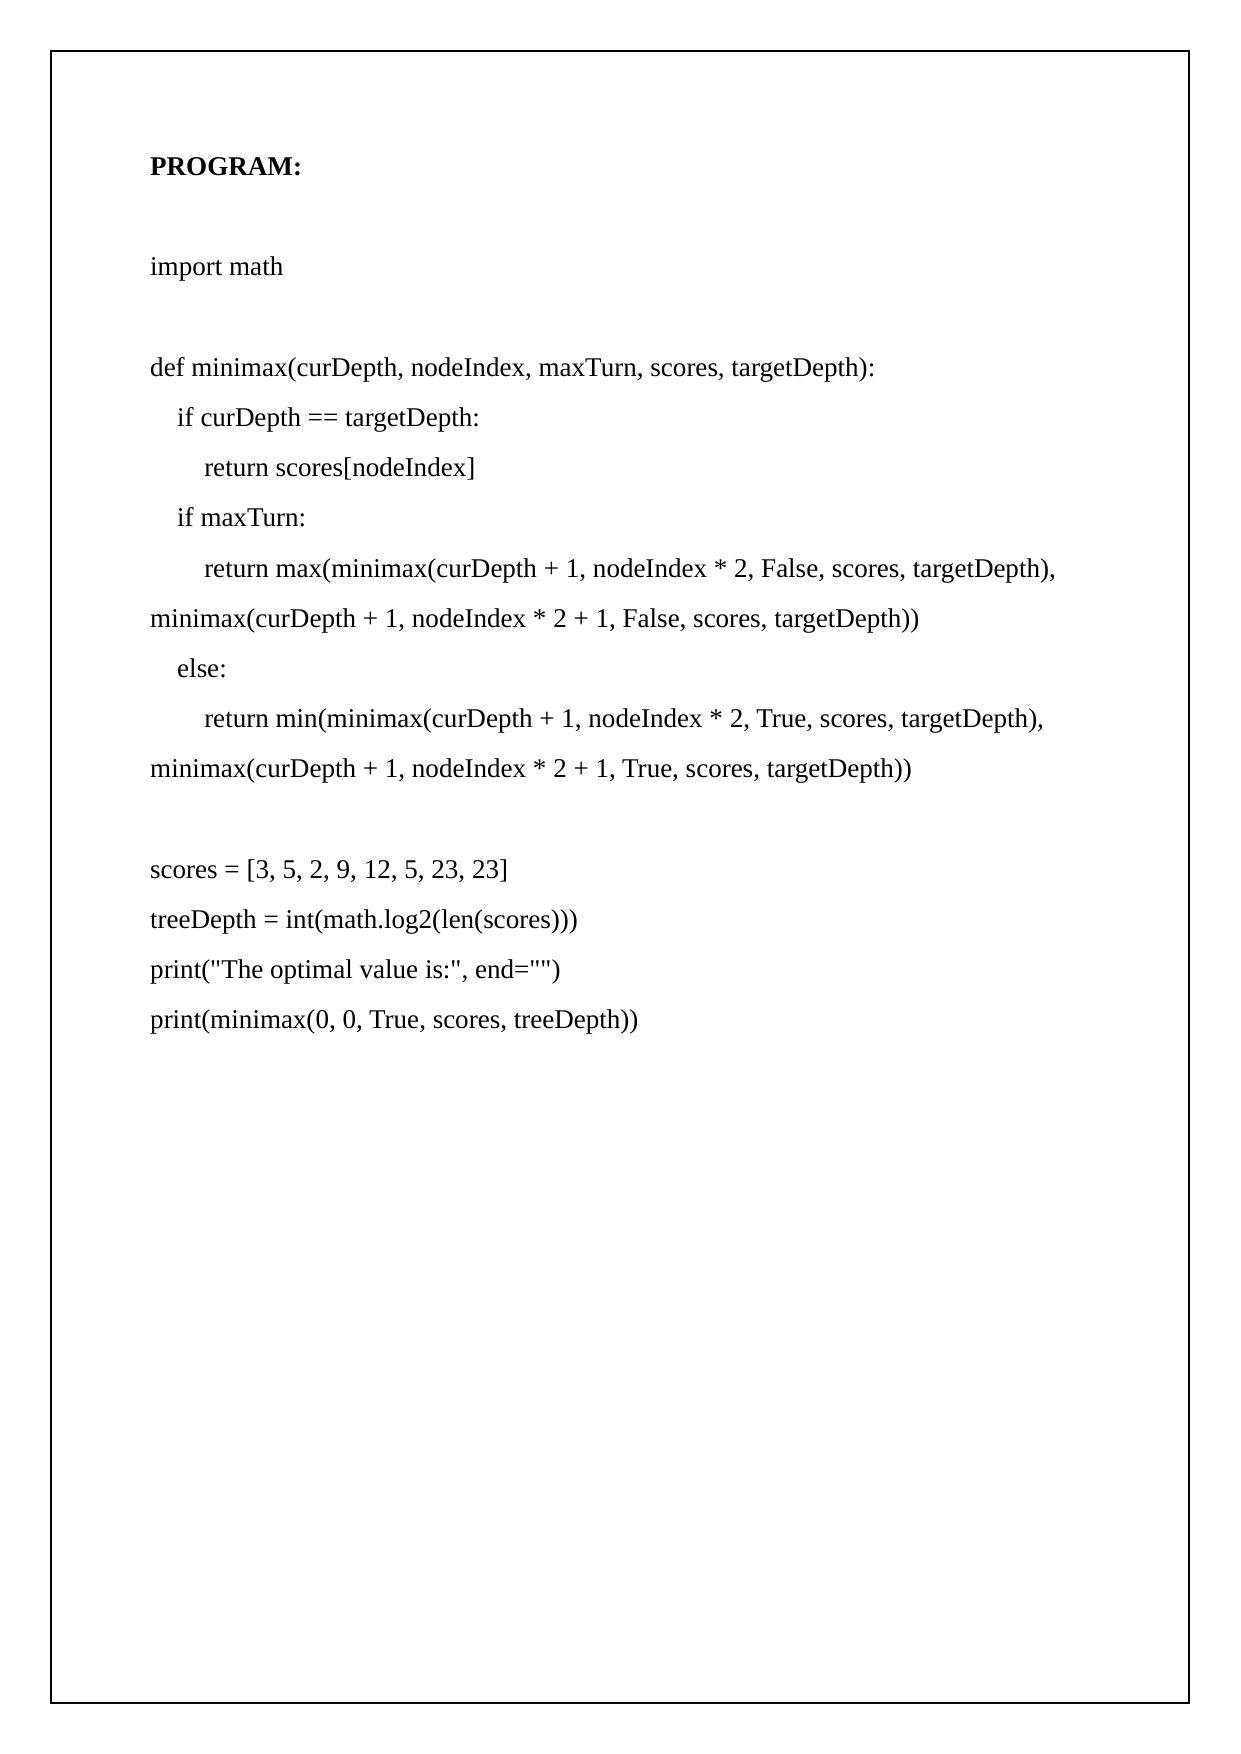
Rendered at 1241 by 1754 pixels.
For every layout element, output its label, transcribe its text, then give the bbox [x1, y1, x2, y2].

text return max(minimax(curDepth + 1, nodeIndex * 2, False, scores, targetDepth), [150, 552, 1090, 583]
text minimax(curDepth + 1, nodeIndex * 2 + 1, True, scores, targetDepth)) [150, 752, 1090, 784]
text return scores[nodeIndex] [150, 451, 1090, 482]
text minimax(curDepth + 1, nodeIndex * 2 + 1, False, scores, targetDepth)) [150, 602, 1090, 633]
text if curDepth == targetDepth: [150, 401, 1090, 432]
text PROGRAM: [150, 150, 1090, 181]
text import math [150, 250, 1090, 282]
text return min(minimax(curDepth + 1, nodeIndex * 2, True, scores, targetDepth), [150, 702, 1090, 733]
text treeDepth = int(math.log2(len(scores))) [150, 903, 1090, 934]
text print("The optimal value is:", end="") [150, 953, 1090, 984]
text def minimax(curDepth, nodeIndex, maxTurn, scores, targetDepth): [150, 351, 1090, 382]
text if maxTurn: [150, 501, 1090, 533]
text scores = [3, 5, 2, 9, 12, 5, 23, 23] [150, 853, 1090, 884]
text else: [150, 652, 1090, 683]
text print(minimax(0, 0, True, scores, treeDepth)) [150, 1003, 1090, 1098]
